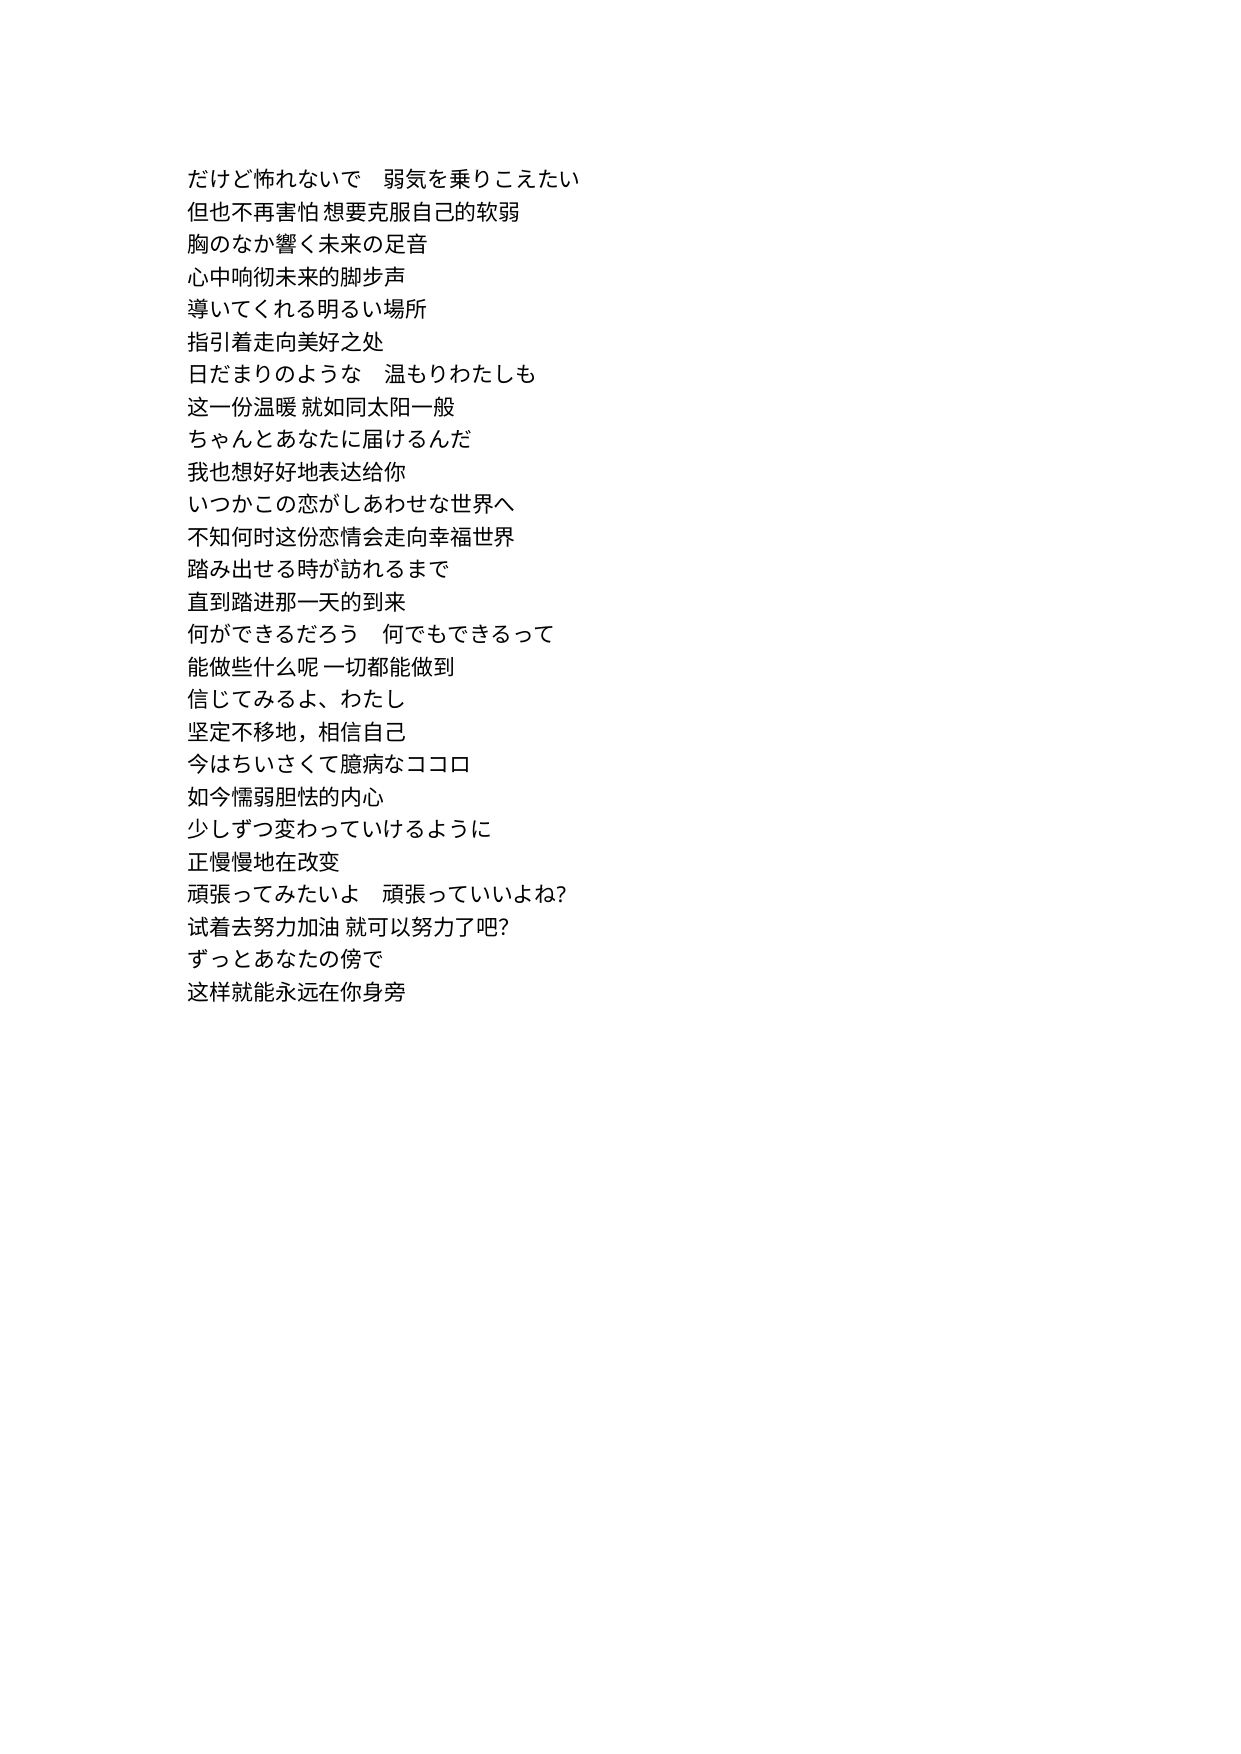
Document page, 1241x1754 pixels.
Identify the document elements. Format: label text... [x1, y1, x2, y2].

text 我也想好好地表达给你 [187, 454, 1053, 487]
text 能做些什么呢 一切都能做到 [187, 649, 1053, 682]
text 正慢慢地在改变 [187, 844, 1053, 877]
text ちゃんとあなたに届けるんだ [187, 422, 1053, 454]
text 胸のなか響く未来の足音 [187, 227, 1053, 259]
text 信じてみるよ、わたし [187, 682, 1053, 714]
text 但也不再害怕 想要克服自己的软弱 [187, 194, 1053, 227]
text 日だまりのような 温もりわたしも [187, 357, 1053, 389]
text 心中响彻未来的脚步声 [187, 259, 1053, 292]
text いつかこの恋がしあわせな世界へ [187, 487, 1053, 519]
text 頑張ってみたいよ 頑張っていいよね? [187, 877, 1053, 909]
text だけど怖れないで 弱気を乗りこえたい [187, 162, 1053, 194]
text 这样就能永远在你身旁 [187, 974, 1053, 1007]
text 踏み出せる時が訪れるまで [187, 552, 1053, 584]
text 導いてくれる明るい場所 [187, 292, 1053, 324]
text 如今懦弱胆怯的内心 [187, 779, 1053, 812]
text 指引着走向美好之处 [187, 324, 1053, 357]
text ずっとあなたの傍で [187, 942, 1053, 974]
text 不知何时这份恋情会走向幸福世界 [187, 519, 1053, 552]
text 试着去努力加油 就可以努力了吧？ [187, 909, 1053, 942]
text 何ができるだろう 何でもできるって [187, 617, 1053, 649]
text 这一份温暖 就如同太阳一般 [187, 389, 1053, 422]
text 今はちいさくて臆病なココロ [187, 747, 1053, 779]
text 坚定不移地，相信自己 [187, 714, 1053, 747]
text 直到踏进那一天的到来 [187, 584, 1053, 617]
text 少しずつ変わっていけるように [187, 812, 1053, 844]
